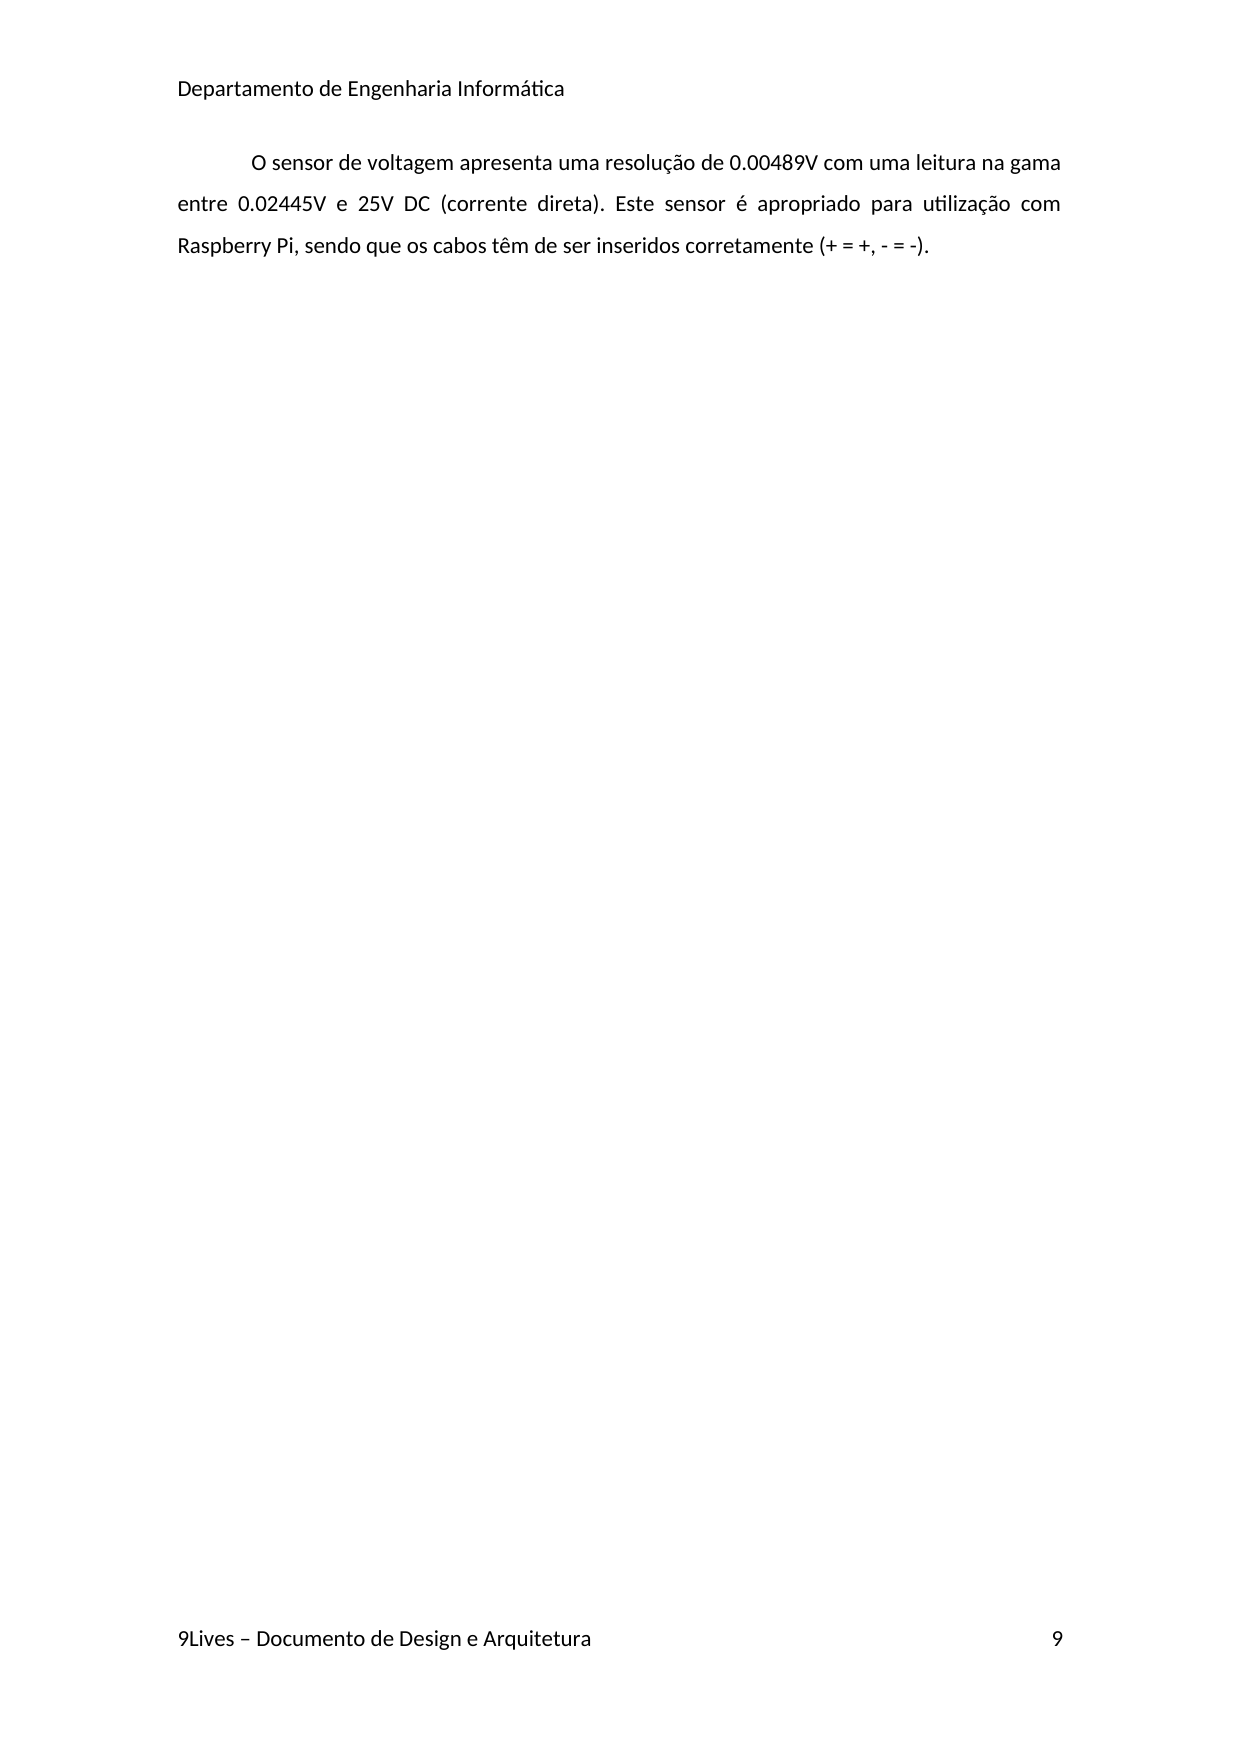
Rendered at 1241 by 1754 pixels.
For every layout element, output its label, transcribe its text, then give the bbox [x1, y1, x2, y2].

text O sensor de voltagem apresenta uma resolução de 0.00489V com uma leitura na gama entre 0.02445V e 25V DC (corrente direta). Este sensor é apropriado para utilização com Raspberry Pi, sendo que os cabos têm de ser inseridos corretamente (+ = +, - = -). [177, 148, 1063, 259]
